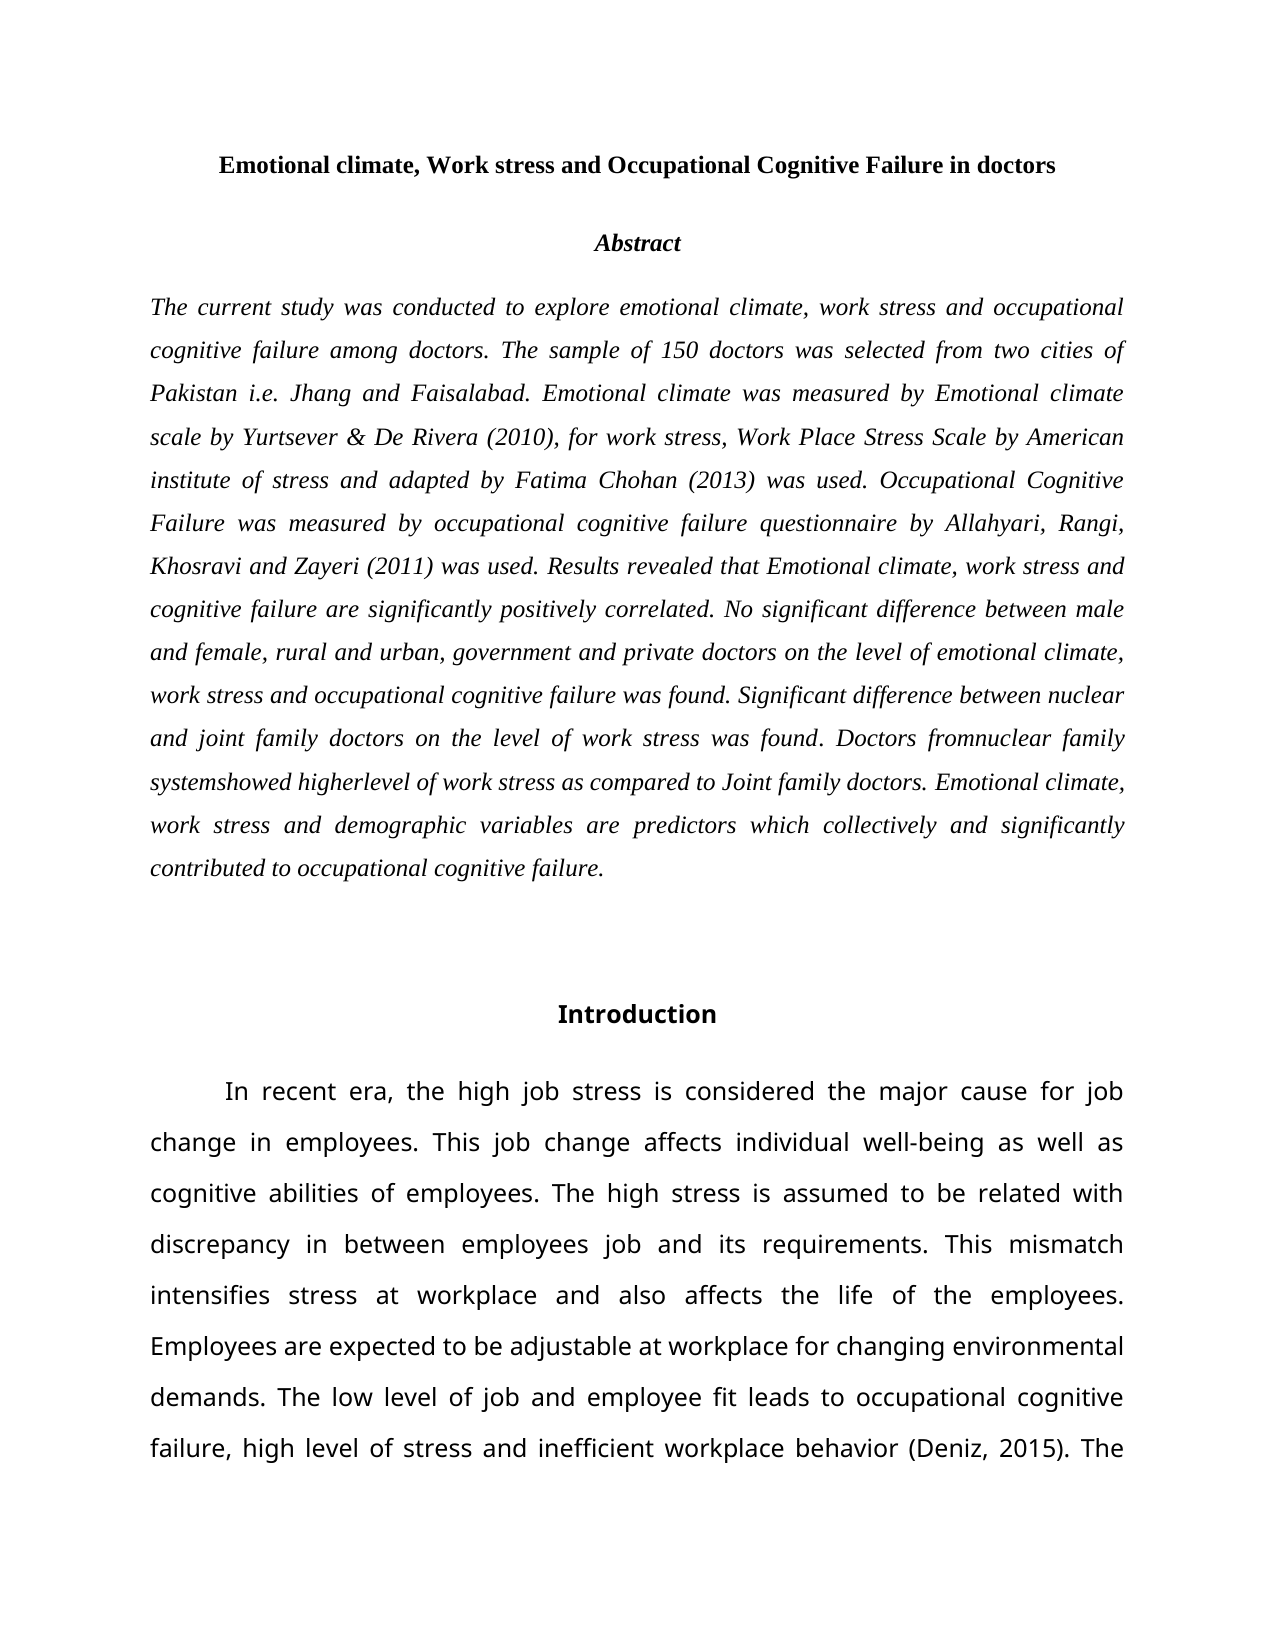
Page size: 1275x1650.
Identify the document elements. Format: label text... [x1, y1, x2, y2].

text The current study was conducted to explore emotional climate, work stress and occupational cognitive failure among doctors. The sample of 150 doctors was selected from two cities of Pakistan i.e. Jhang and Faisalabad. Emotional climate was measured by Emotional climate scale by Yurtsever & De Rivera (2010), for work stress, Work Place Stress Scale by American institute of stress and adapted by Fatima Chohan (2013) was used. Occupational Cognitive Failure was measured by occupational cognitive failure questionnaire by Allahyari, Rangi, Khosravi and Zayeri (2011) was used. Results revealed that Emotional climate, work stress and cognitive failure are significantly positively correlated. No significant difference between male and female, rural and urban, government and private doctors on the level of emotional climate, work stress and occupational cognitive failure was found. Significant difference between nuclear and joint family doctors on the level of work stress was found. Doctors fromnuclear family systemshowed higherlevel of work stress as compared to Joint family doctors. Emotional climate, work stress and demographic variables are predictors which collectively and significantly contributed to occupational cognitive failure. [150, 292, 1125, 882]
text Emotional climate, Work stress and Occupational Cognitive Failure in doctors [150, 150, 1125, 179]
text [150, 1073, 1125, 1464]
text Introduction [150, 997, 1125, 1031]
text Abstract [150, 228, 1125, 257]
